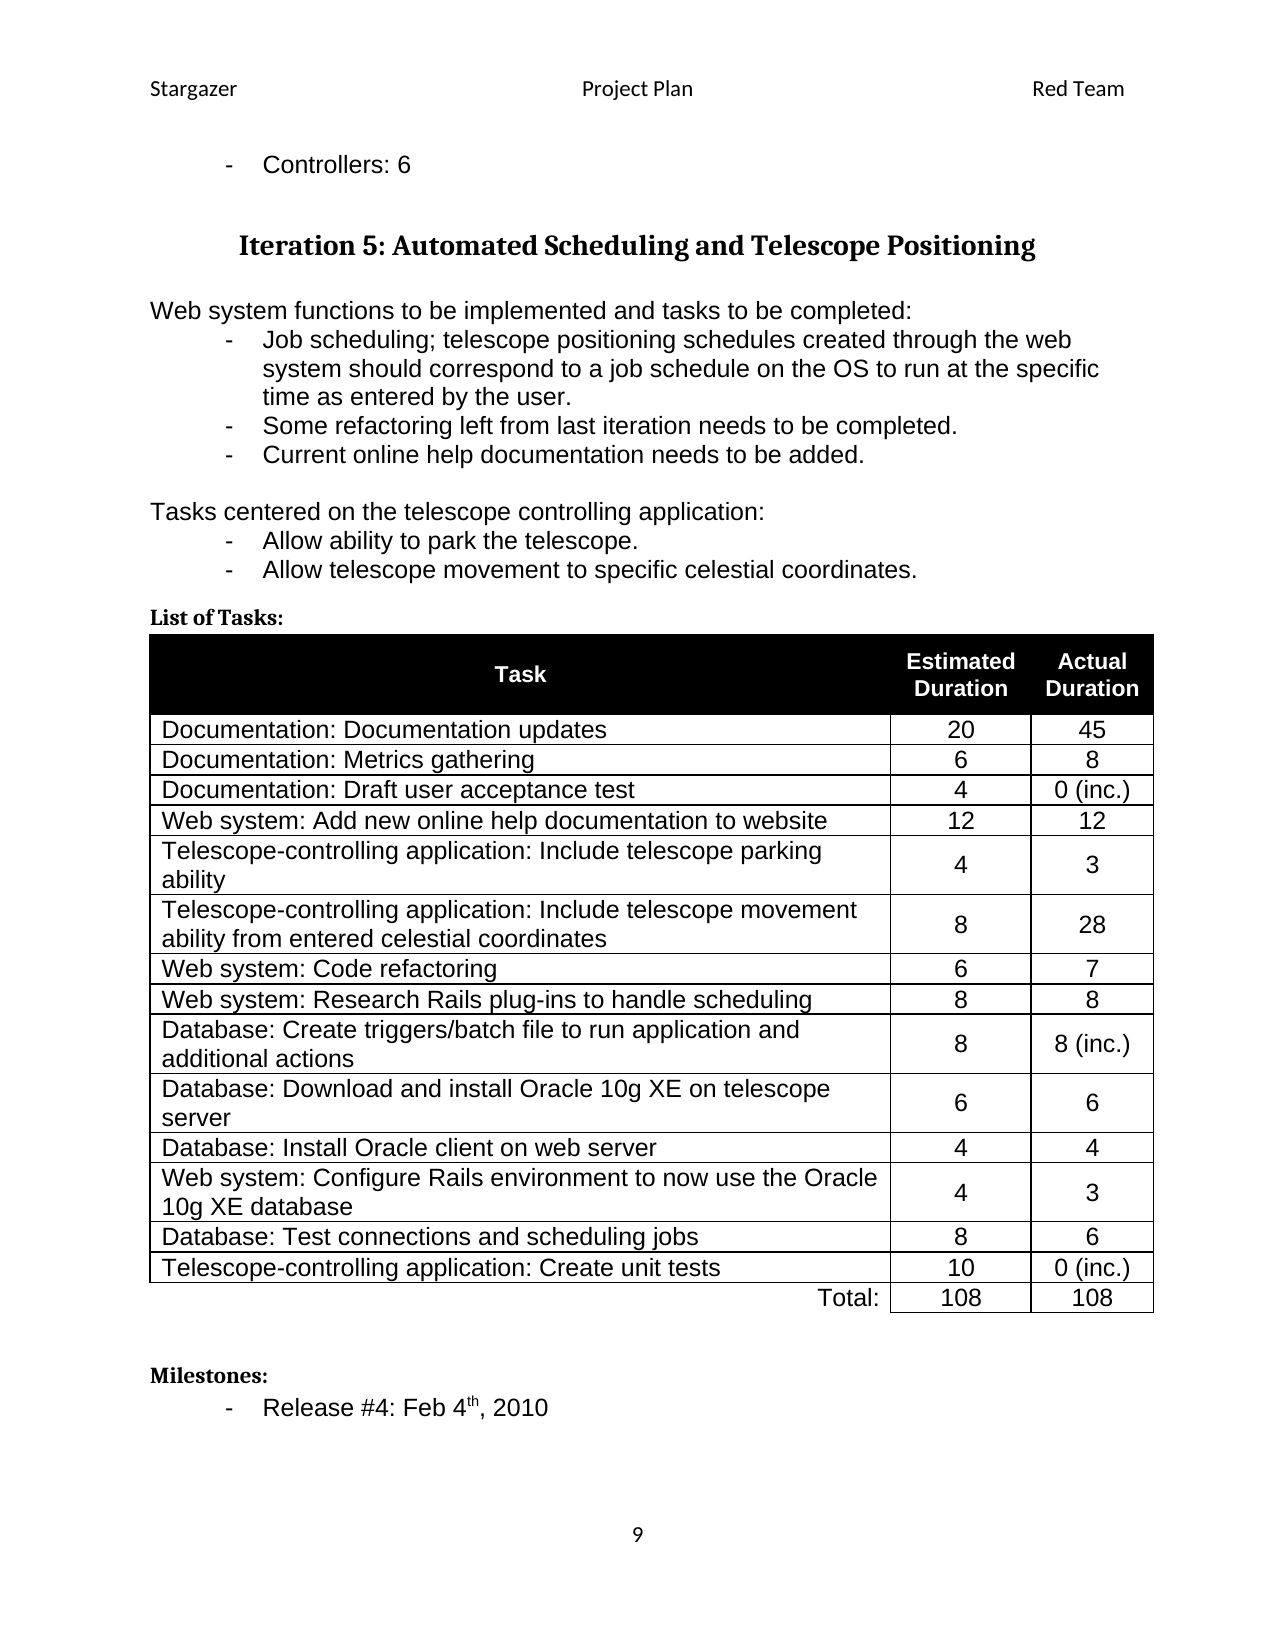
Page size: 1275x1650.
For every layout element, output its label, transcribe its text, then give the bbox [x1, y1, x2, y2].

table_cell 20 [891, 715, 1030, 744]
list Some refactoring left from last iteration needs to be completed. [225, 411, 1125, 440]
table_cell 4 [891, 776, 1030, 804]
text Tasks centered on the telescope controlling application: [150, 497, 1125, 526]
table_cell 3 [1032, 836, 1153, 894]
table_cell 6 [891, 954, 1030, 983]
table_cell Database: Install Oracle client on web server [151, 1133, 890, 1162]
list Job scheduling; telescope positioning schedules created through the web system should correspond to a job schedule on the OS to run at the specific time as entered by the user. [225, 325, 1125, 411]
table_cell 10 [891, 1253, 1030, 1281]
table_cell 8 [1032, 985, 1153, 1013]
table_cell Database: Create triggers/batch file to run application and additional actions [151, 1015, 890, 1072]
table_cell Telescope-controlling application: Create unit tests [151, 1253, 890, 1281]
subtitle Iteration 5: Automated Scheduling and Telescope Positioning [150, 229, 1125, 262]
table_cell 3 [1032, 1163, 1153, 1221]
table_cell 12 [1032, 806, 1153, 834]
table_cell 8 [1032, 745, 1153, 774]
table_header Actual Duration [1032, 636, 1153, 713]
table_cell 8 [891, 1015, 1030, 1072]
list Controllers: 6 [225, 150, 1125, 179]
table_cell 4 [1032, 1133, 1153, 1162]
list Allow telescope movement to specific celestial coordinates. [225, 555, 1125, 583]
table_cell 7 [1032, 954, 1153, 983]
subtitle List of Tasks: [150, 604, 1125, 631]
table_cell 138 [1032, 1283, 1153, 1312]
table_cell Documentation: Documentation updates [151, 715, 890, 744]
table_cell Database: Test connections and scheduling jobs [151, 1222, 890, 1251]
table_cell 0 (inc.) [1032, 776, 1153, 804]
subtitle Milestones: [150, 1363, 1125, 1389]
table_cell 6 [891, 1074, 1030, 1131]
table_cell 8 [891, 985, 1030, 1013]
list Allow ability to park the telescope. [225, 526, 1125, 555]
table_cell Telescope-controlling application: Include telescope parking ability [151, 836, 890, 894]
table_cell 0 (inc.) [1032, 1253, 1153, 1281]
table_cell 4 [891, 836, 1030, 894]
table_cell 6 [891, 745, 1030, 774]
table_cell 8 [891, 1222, 1030, 1251]
table_cell 8 (inc.) [1032, 1015, 1153, 1072]
table_header Estimated Duration [891, 636, 1030, 713]
table_cell Database: Download and install Oracle 10g XE on telescope server [151, 1074, 890, 1131]
table_cell 108 [891, 1283, 1030, 1312]
table_cell Total: [150, 1283, 890, 1312]
table_cell 4 [891, 1133, 1030, 1162]
table_cell 28 [1032, 895, 1153, 953]
table_cell 45 [1032, 715, 1153, 744]
table_header Task [151, 636, 890, 713]
table_cell Web system: Code refactoring [151, 954, 890, 983]
table_cell 8 [891, 895, 1030, 953]
table_cell Web system: Research Rails plug-ins to handle scheduling [151, 985, 890, 1013]
table_cell Documentation: Metrics gathering [151, 745, 890, 774]
table_cell 4 [891, 1163, 1030, 1221]
list Current online help documentation needs to be added. [225, 440, 1125, 468]
list Release #4: Feb 4th, 2010 [225, 1393, 1125, 1421]
table_cell Telescope-controlling application: Include telescope movement ability from entered celestial coordinates [151, 895, 890, 953]
table_cell Documentation: Draft user acceptance test [151, 776, 890, 804]
table_cell Web system: Configure Rails environment to now use the Oracle 10g XE database [151, 1163, 890, 1221]
table_cell 6 [1032, 1074, 1153, 1131]
table_cell Web system: Add new online help documentation to website [151, 806, 890, 834]
text Web system functions to be implemented and tasks to be completed: [150, 296, 1125, 325]
table_cell 6 [1032, 1222, 1153, 1251]
table_cell 12 [891, 806, 1030, 834]
